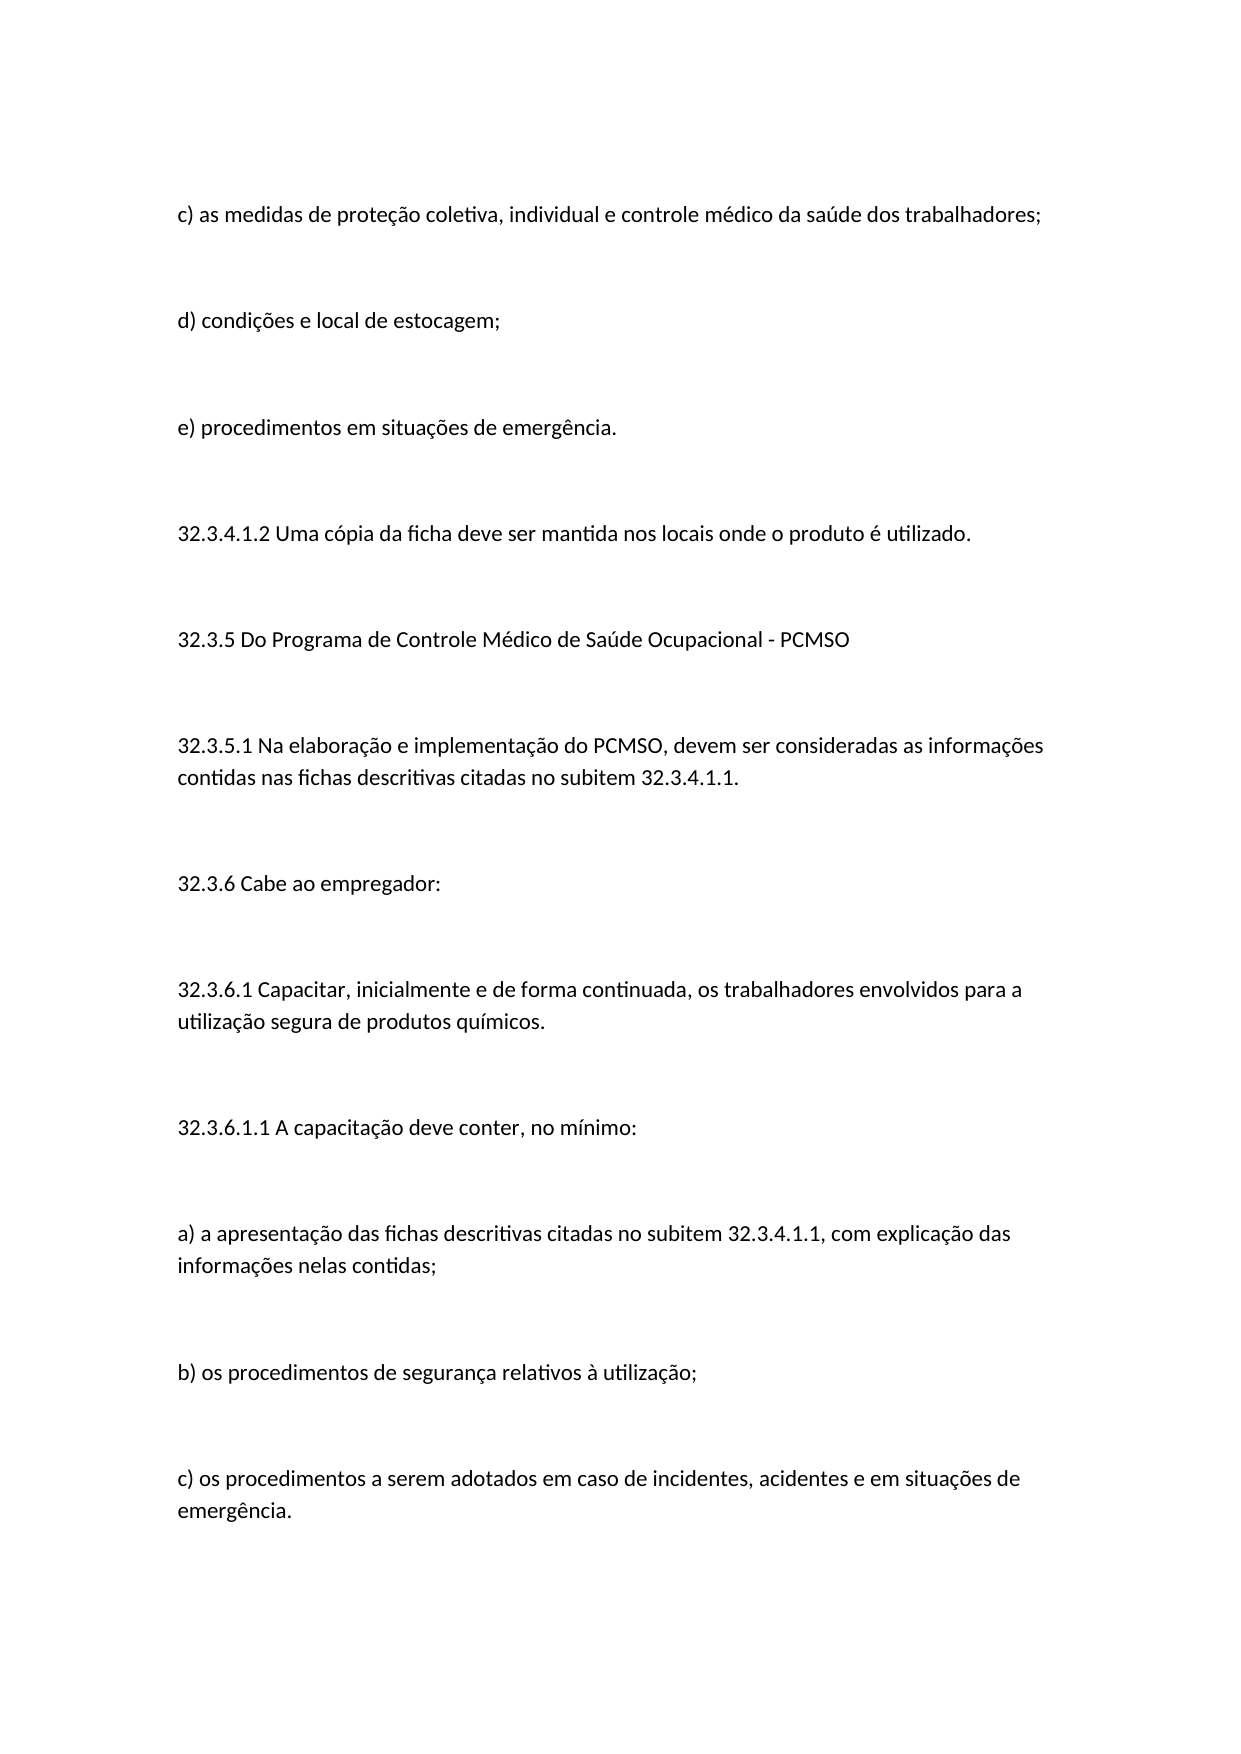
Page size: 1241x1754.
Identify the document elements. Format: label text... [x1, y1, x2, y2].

text a) a apresentação das fichas descritivas citadas no subitem 32.3.4.1.1, com explicação das informações nelas contidas; [177, 1219, 1063, 1279]
text 32.3.5 Do Programa de Controle Médico de Saúde Ocupacional - PCMSO [177, 625, 1063, 653]
text c) os procedimentos a serem adotados em caso de incidentes, acidentes e em situações de emergência. [177, 1464, 1063, 1524]
text b) os procedimentos de segurança relativos à utilização; [177, 1358, 1063, 1386]
text 32.3.6.1.1 A capacitação deve conter, no mínimo: [177, 1113, 1063, 1141]
text 32.3.5.1 Na elaboração e implementação do PCMSO, devem ser consideradas as informações contidas nas fichas descritivas citadas no subitem 32.3.4.1.1. [177, 731, 1063, 791]
text 32.3.6.1 Capacitar, inicialmente e de forma continuada, os trabalhadores envolvidos para a utilização segura de produtos químicos. [177, 975, 1063, 1035]
text e) procedimentos em situações de emergência. [177, 413, 1063, 441]
text 32.3.6 Cabe ao empregador: [177, 869, 1063, 897]
text d) condições e local de estocagem; [177, 307, 1063, 335]
text c) as medidas de proteção coletiva, individual e controle médico da saúde dos trabalhadores; [177, 201, 1063, 229]
text 32.3.4.1.2 Uma cópia da ficha deve ser mantida nos locais onde o produto é utilizado. [177, 519, 1063, 547]
